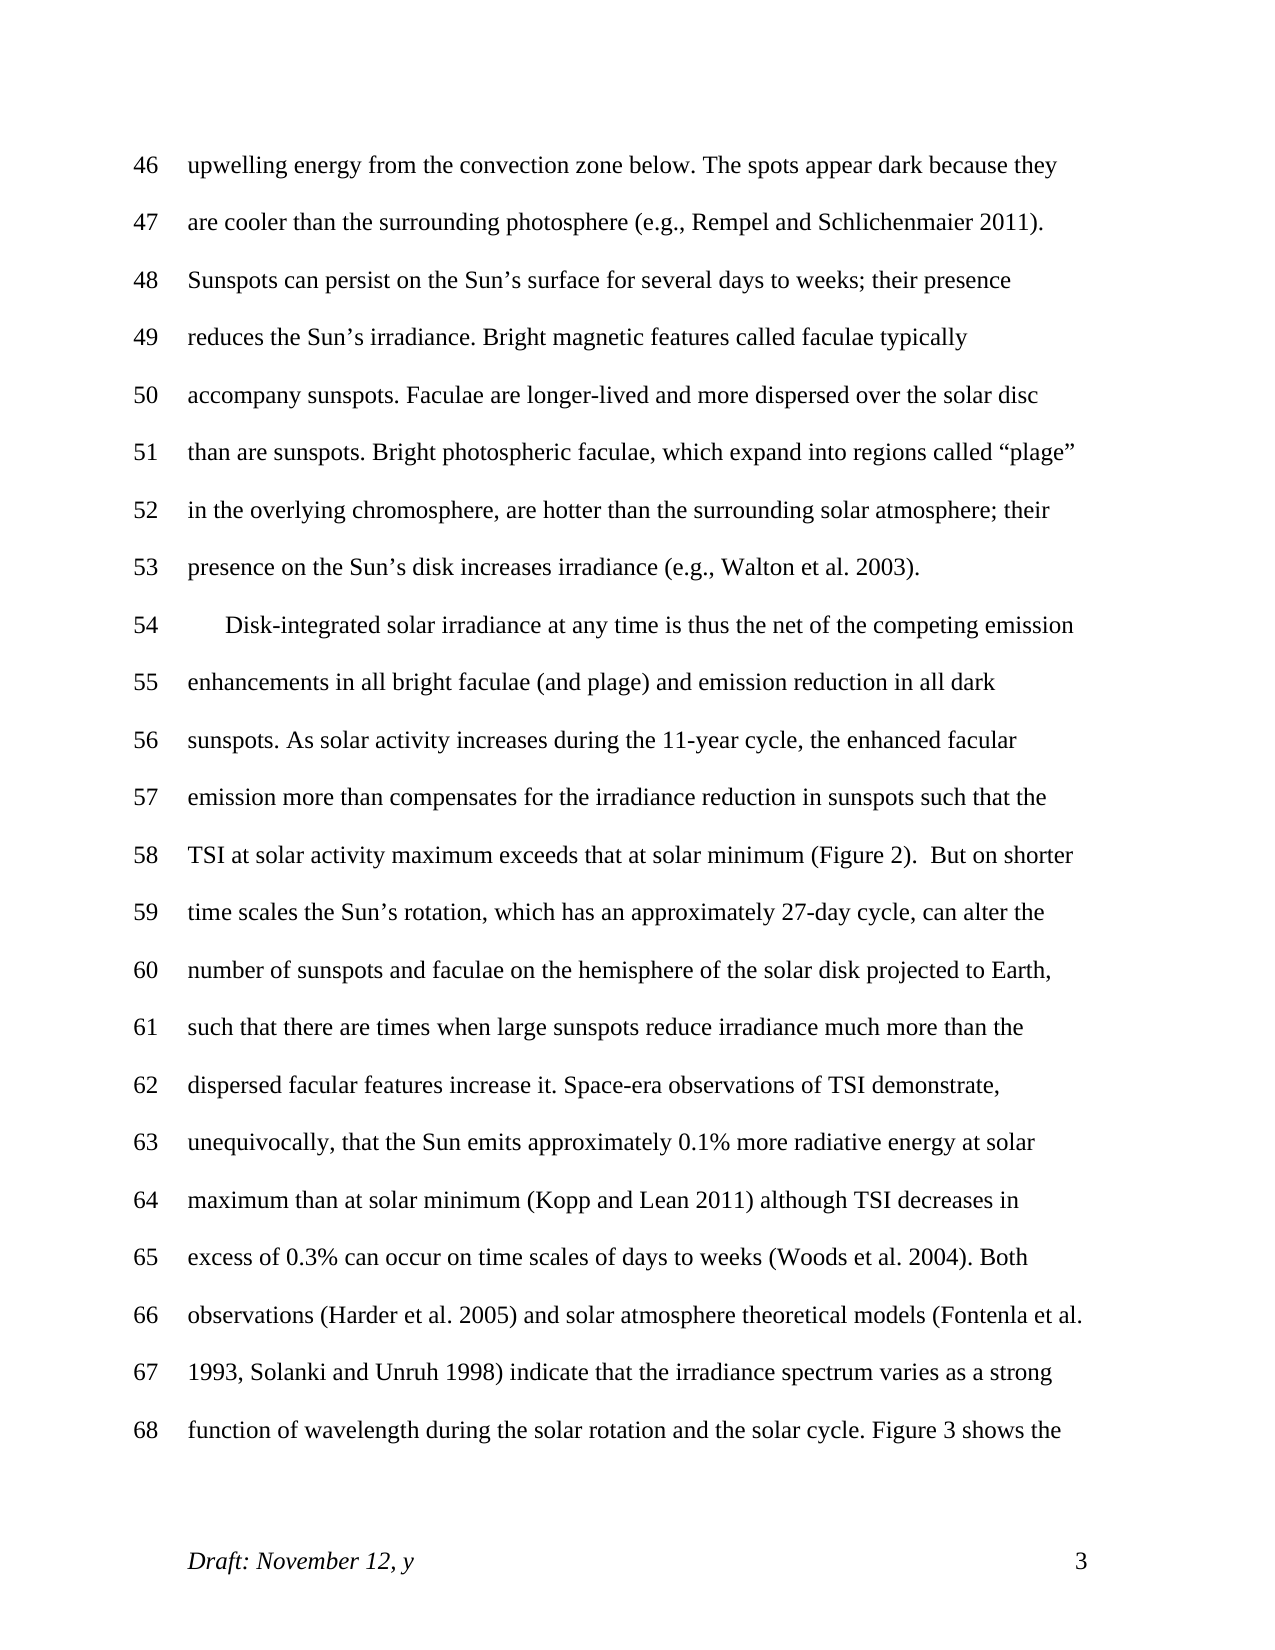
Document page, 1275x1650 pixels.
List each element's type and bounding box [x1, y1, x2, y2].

text [187, 610, 1087, 1444]
text [187, 150, 1087, 581]
